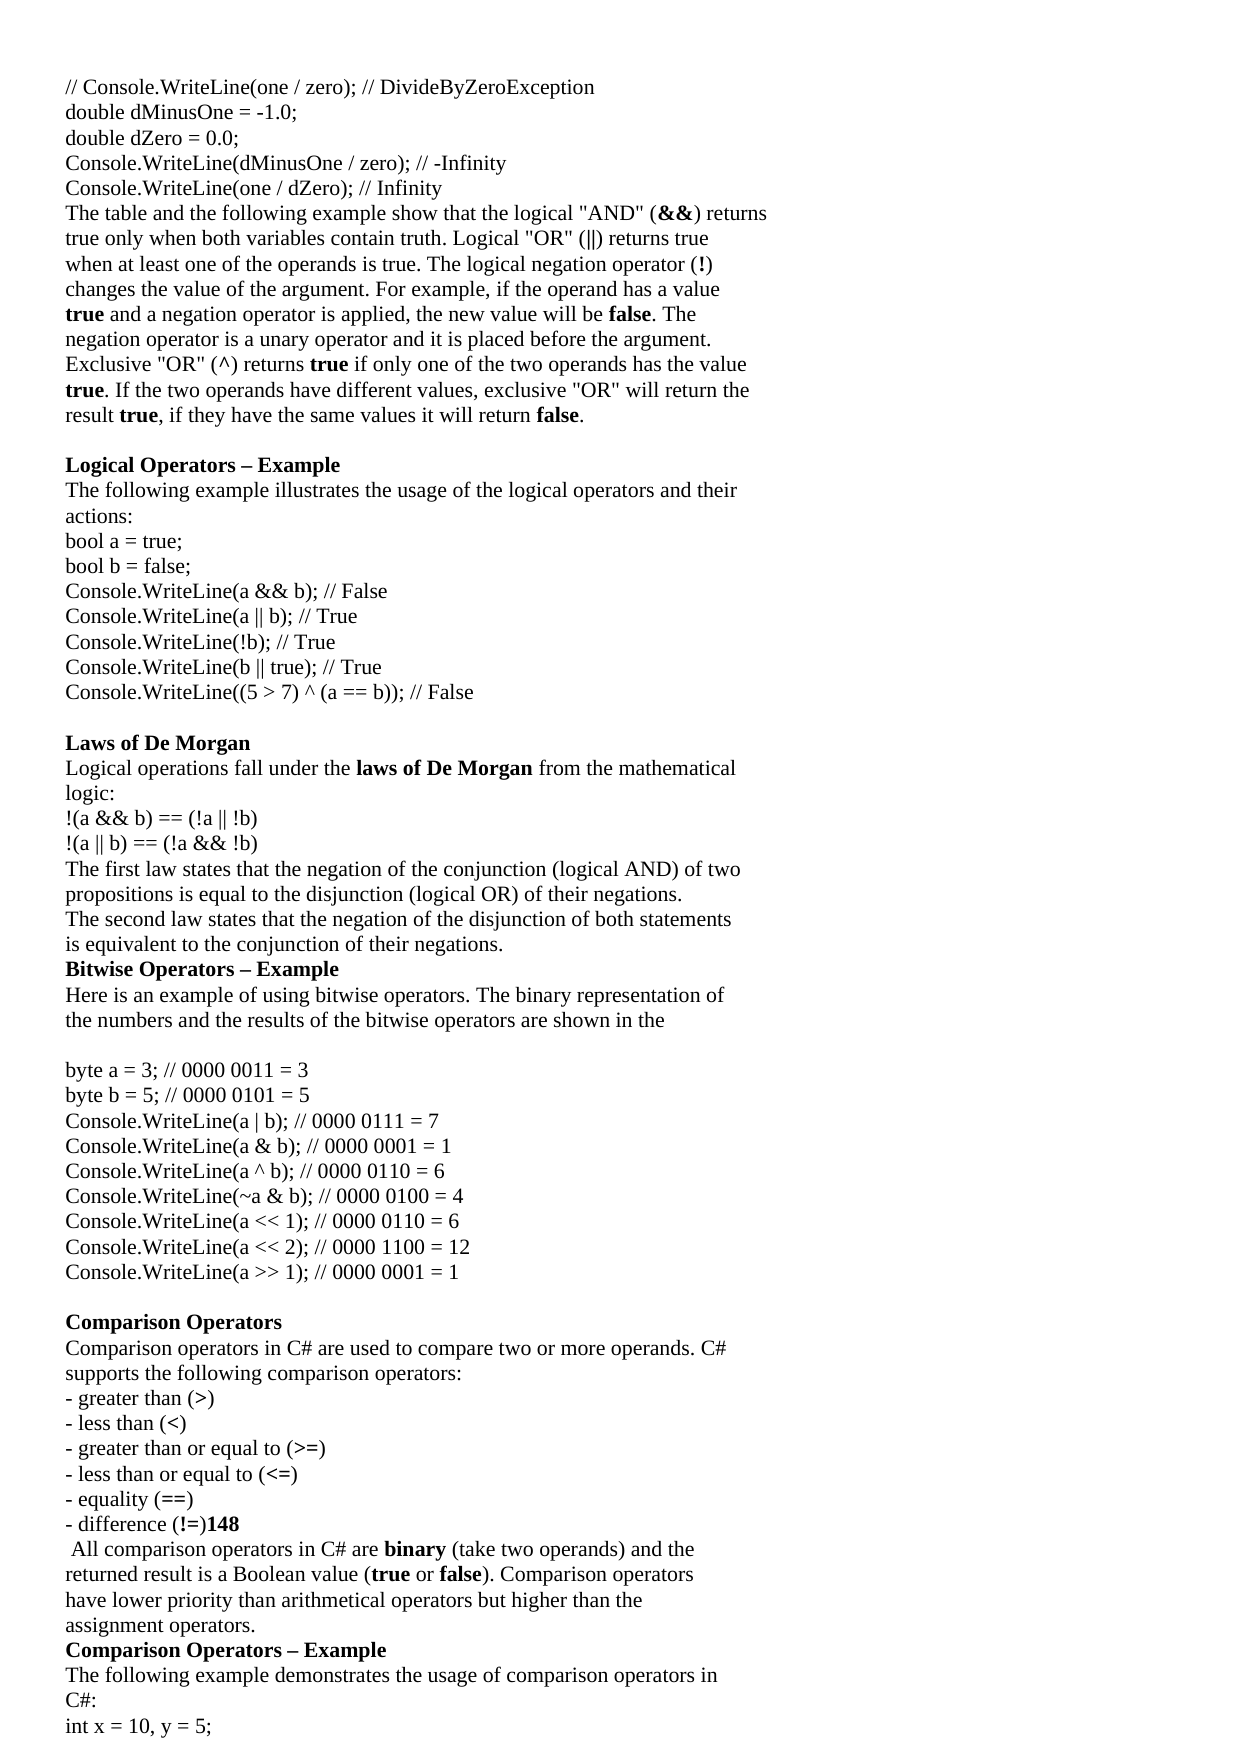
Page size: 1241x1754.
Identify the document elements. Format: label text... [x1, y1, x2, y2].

text // Console.WriteLine(one / zero); // DivideByZeroException [65, 74, 1054, 99]
text - greater than (>) [65, 1385, 1054, 1410]
text double dZero = 0.0; [65, 124, 1054, 150]
text Console.WriteLine(a << 2); // 0000 1100 = 12 [65, 1234, 1054, 1259]
text Console.WriteLine(one / dZero); // Infinity [65, 175, 1054, 200]
text double dMinusOne = -1.0; [65, 99, 1054, 124]
text int x = 10, y = 5; [65, 1713, 1054, 1738]
text Console.WriteLine(b || true); // True [65, 654, 1054, 679]
text Console.WriteLine(a & b); // 0000 0001 = 1 [65, 1133, 1054, 1158]
text byte a = 3; // 0000 0011 = 3 [65, 1057, 1054, 1082]
text Console.WriteLine(a << 1); // 0000 0110 = 6 [65, 1208, 1054, 1234]
text logic: [65, 780, 1054, 805]
text - greater than or equal to (>=) [65, 1435, 1054, 1461]
text true and a negation operator is applied, the new value will be false. The [65, 301, 1054, 326]
text Logical operations fall under the laws of De Morgan from the mathematical [65, 755, 1054, 780]
text Console.WriteLine(a || b); // True [65, 603, 1054, 629]
text Comparison Operators [65, 1309, 1054, 1334]
text true only when both variables contain truth. Logical "OR" (||) returns true [65, 225, 1054, 251]
text Console.WriteLine(!b); // True [65, 629, 1054, 654]
text bool b = false; [65, 553, 1054, 578]
text Console.WriteLine(~a & b); // 0000 0100 = 4 [65, 1183, 1054, 1208]
text Console.WriteLine(a | b); // 0000 0111 = 7 [65, 1108, 1054, 1133]
text Console.WriteLine(a && b); // False [65, 578, 1054, 603]
text assignment operators. [65, 1612, 1054, 1637]
text Logical Operators – Example [65, 452, 1054, 477]
text Laws of De Morgan [65, 729, 1054, 755]
text The first law states that the negation of the conjunction (logical AND) of two [65, 856, 1054, 881]
text Comparison Operators – Example [65, 1637, 1054, 1662]
text The following example demonstrates the usage of comparison operators in [65, 1662, 1054, 1687]
text Bitwise Operators – Example [65, 956, 1054, 982]
text !(a || b) == (!a && !b) [65, 830, 1054, 856]
text C#: [65, 1687, 1054, 1713]
text negation operator is a unary operator and it is placed before the argument. [65, 326, 1054, 351]
text bool a = true; [65, 528, 1054, 553]
text Comparison operators in C# are used to compare two or more operands. C# [65, 1334, 1054, 1360]
text !(a && b) == (!a || !b) [65, 805, 1054, 830]
text changes the value of the argument. For example, if the operand has a value [65, 276, 1054, 301]
text - less than or equal to (<=) [65, 1461, 1054, 1486]
text supports the following comparison operators: [65, 1360, 1054, 1385]
text propositions is equal to the disjunction (logical OR) of their negations. [65, 881, 1054, 906]
text Here is an example of using bitwise operators. The binary representation of [65, 982, 1054, 1007]
text - equality (==) [65, 1486, 1054, 1511]
text The table and the following example show that the logical "AND" (&&) returns [65, 200, 1054, 225]
text Console.WriteLine(a >> 1); // 0000 0001 = 1 [65, 1259, 1054, 1284]
text returned result is a Boolean value (true or false). Comparison operators [65, 1561, 1054, 1587]
text All comparison operators in C# are binary (take two operands) and the [65, 1536, 1054, 1561]
text Exclusive "OR" (^) returns true if only one of the two operands has the value [65, 351, 1054, 377]
text - difference (!=)148 [65, 1511, 1054, 1536]
text Console.WriteLine(dMinusOne / zero); // -Infinity [65, 150, 1054, 175]
text Console.WriteLine(a ^ b); // 0000 0110 = 6 [65, 1158, 1054, 1183]
text - less than (<) [65, 1410, 1054, 1435]
text Console.WriteLine((5 > 7) ^ (a == b)); // False [65, 679, 1054, 704]
text true. If the two operands have different values, exclusive "OR" will return the [65, 377, 1054, 402]
text is equivalent to the conjunction of their negations. [65, 931, 1054, 956]
text have lower priority than arithmetical operators but higher than the [65, 1587, 1054, 1612]
text The following example illustrates the usage of the logical operators and their [65, 477, 1054, 503]
text actions: [65, 503, 1054, 528]
text result true, if they have the same values it will return false. [65, 402, 1054, 427]
text the numbers and the results of the bitwise operators are shown in the [65, 1007, 1054, 1032]
text The second law states that the negation of the disjunction of both statements [65, 906, 1054, 931]
text when at least one of the operands is true. The logical negation operator (!) [65, 251, 1054, 276]
text byte b = 5; // 0000 0101 = 5 [65, 1082, 1054, 1108]
